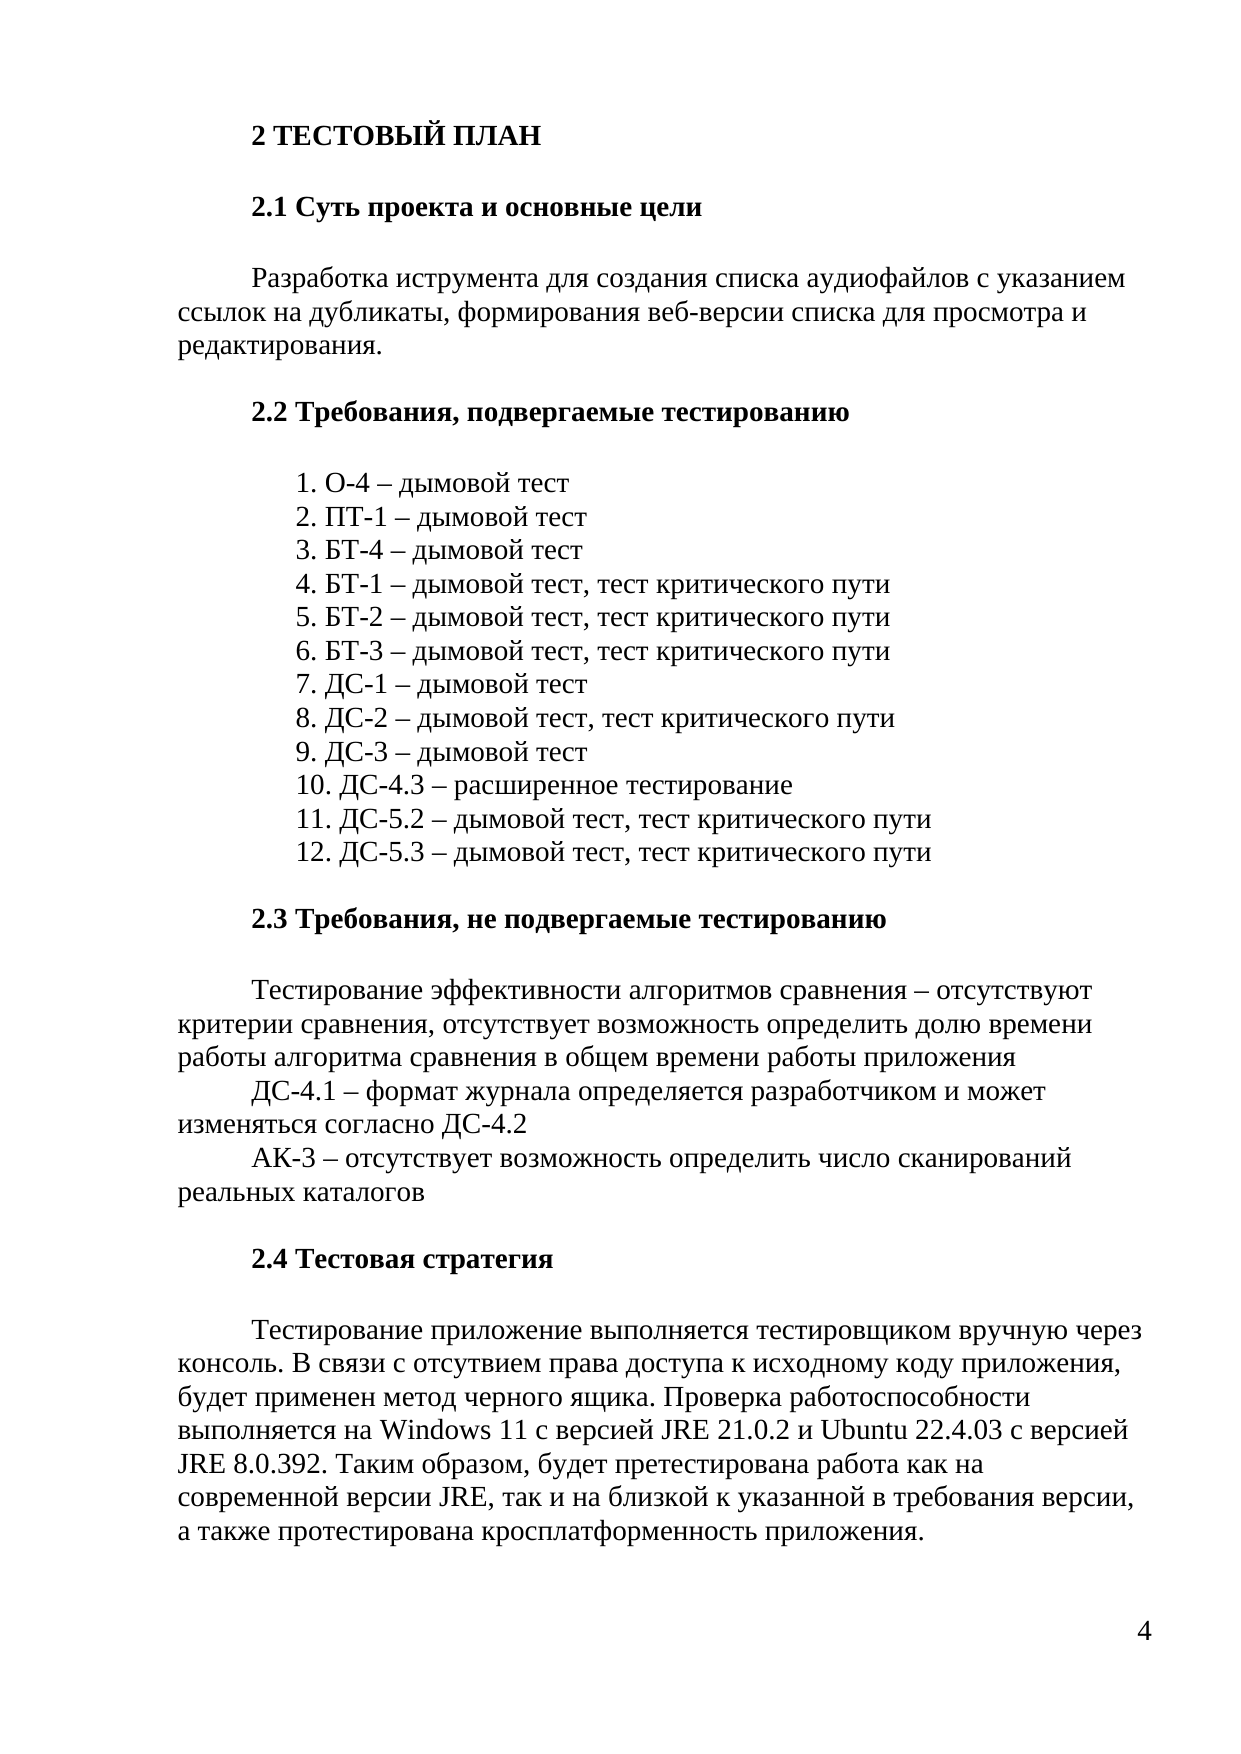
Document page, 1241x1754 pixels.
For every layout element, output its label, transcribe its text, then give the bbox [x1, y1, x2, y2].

text Тестирование приложение выполняется тестировщиком вручную через консоль. В связи с отсутвием права доступа к исходному коду приложения, будет применен метод черного ящика. Проверка работоспособности выполняется на Windows 11 c версией JRE 21.0.2 и Ubuntu 22.4.03 с версией JRE 8.0.392. Таким образом, будет претестирована работа как на современной версии JRE, так и на близкой к указанной в требования версии, а также протестирована кросплатформенность приложения. [177, 1312, 1152, 1547]
text БТ-1 – дымовой тест, тест критического пути [295, 566, 1152, 599]
subtitle Требования, не подвергаемые тестированию [251, 901, 1152, 935]
text ДС-1 – дымовой тест [295, 667, 1152, 700]
text ДС-4.1 – формат журнала определяется разработчиком и может изменяться согласно ДС-4.2 [177, 1073, 1152, 1140]
text ДС-5.2 – дымовой тест, тест критического пути [295, 801, 1152, 834]
subtitle Требования, подвергаемые тестированию [251, 394, 1152, 428]
text ДС-4.3 – расширенное тестирование [295, 767, 1152, 801]
subtitle Тестовая стратегия [251, 1241, 1152, 1274]
text ДС-5.3 – дымовой тест, тест критического пути [295, 834, 1152, 868]
text ДС-2 – дымовой тест, тест критического пути [295, 700, 1152, 734]
text Разработка иструмента для создания списка аудиофайлов с указанием ссылок на дубликаты, формирования веб-версии списка для просмотра и редактирования. [177, 260, 1152, 361]
subtitle Тестовый план [251, 118, 1152, 152]
subtitle Суть проекта и основные цели [251, 189, 1152, 223]
text ДС-3 – дымовой тест [295, 734, 1152, 767]
text О-4 – дымовой тест [295, 465, 1152, 499]
text БТ-4 – дымовой тест [295, 532, 1152, 566]
text Тестирование эффективности алгоритмов сравнения – отсутствуют критерии сравнения, отсутствует возможность определить долю времени работы алгоритма сравнения в общем времени работы приложения [177, 972, 1152, 1073]
text БТ-3 – дымовой тест, тест критического пути [295, 633, 1152, 667]
text ПТ-1 – дымовой тест [295, 499, 1152, 532]
text АК-3 – отсутствует возможность определить число сканирований реальных каталогов [177, 1140, 1152, 1207]
text БТ-2 – дымовой тест, тест критического пути [295, 599, 1152, 633]
